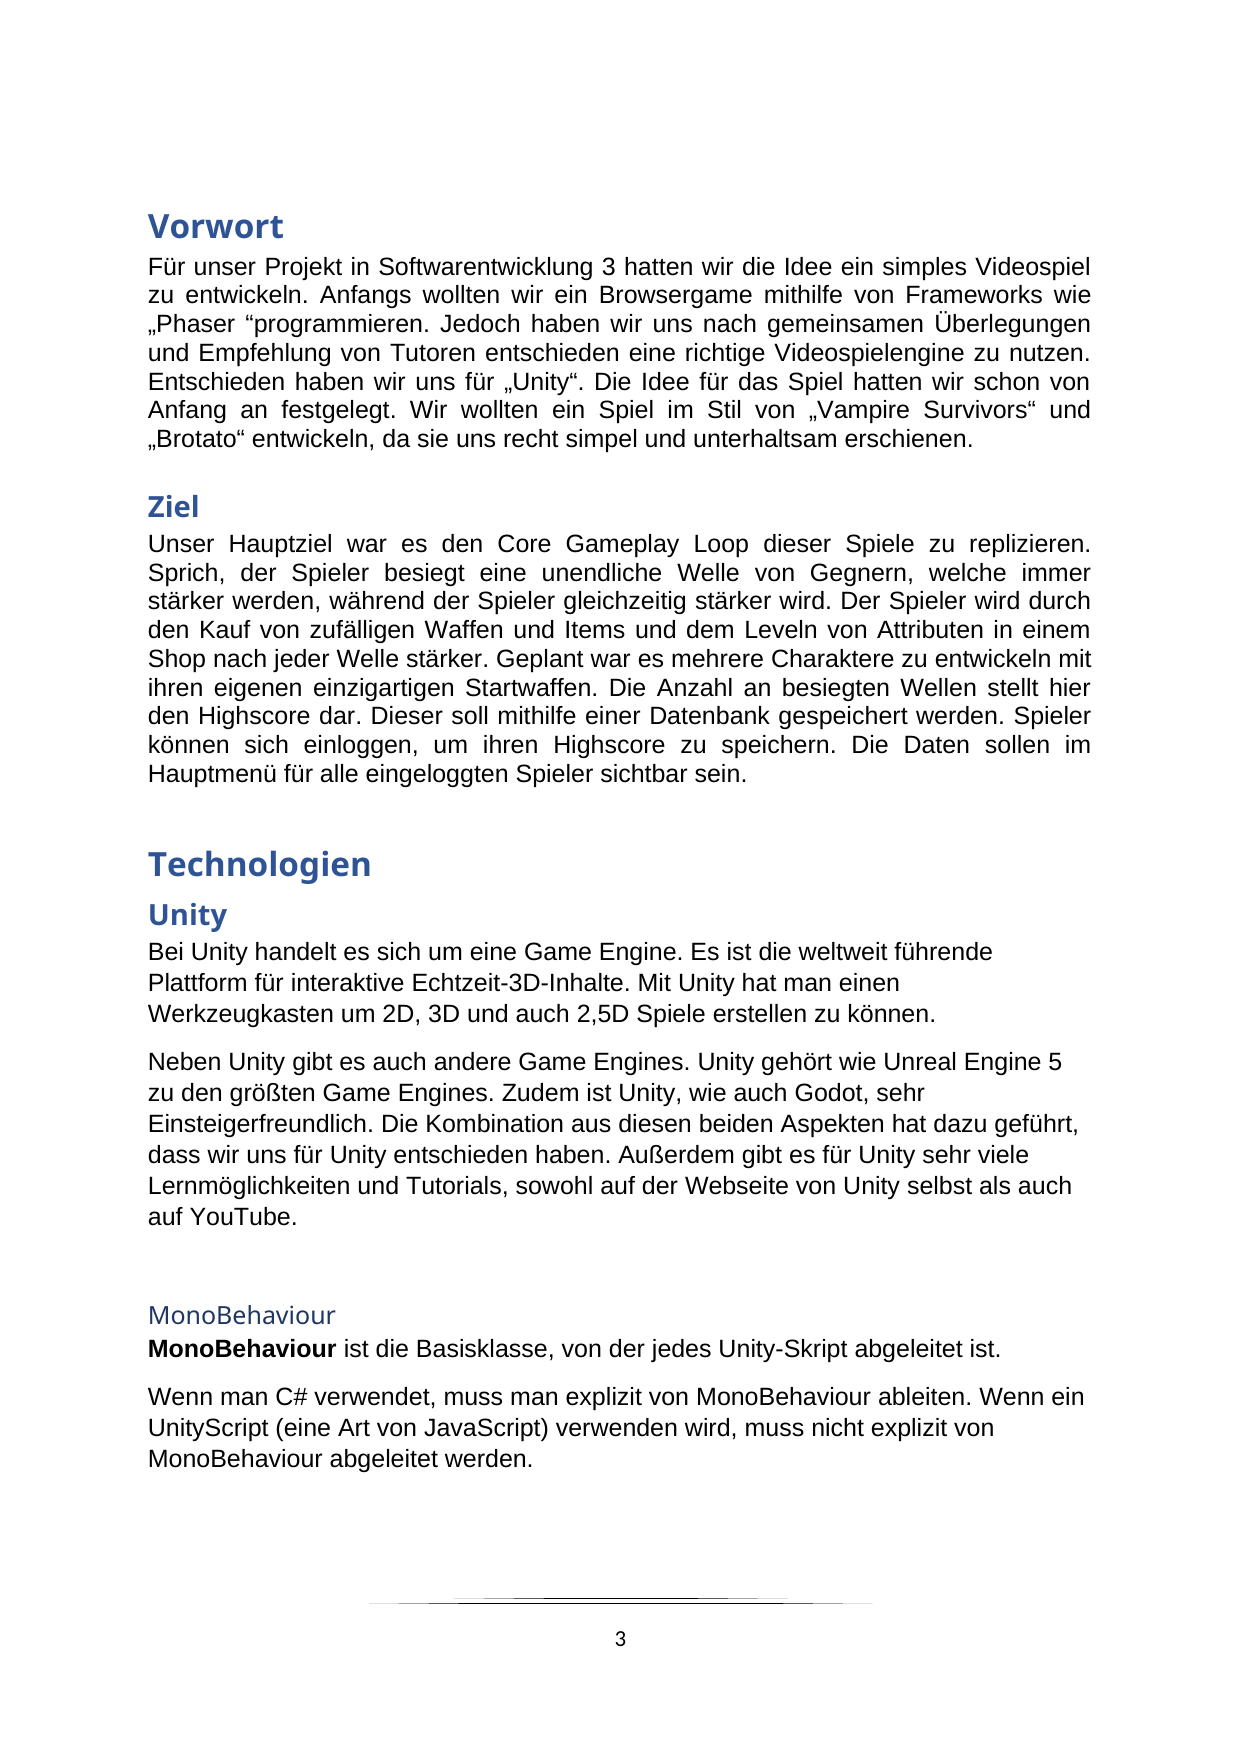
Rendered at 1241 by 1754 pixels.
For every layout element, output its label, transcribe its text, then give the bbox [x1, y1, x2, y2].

subtitle Technologien [148, 841, 1093, 887]
subtitle Unity [148, 894, 1093, 934]
subtitle Ziel [148, 486, 1093, 526]
text Unser Hauptziel war es den Core Gameplay Loop dieser Spiele zu replizieren. Sprich, der Spieler besiegt eine unendliche Welle von Gegnern, welche immer stärker werden, während der Spieler gleichzeitig stärker wird. Der Spieler wird durch den Kauf von zufälligen Waffen und Items und dem Leveln von Attributen in einem Shop nach jeder Welle stärker. Geplant war es mehrere Charaktere zu entwickeln mit ihren eigenen einzigartigen Startwaffen. Die Anzahl an besiegten Wellen stellt hier den Highscore dar. Dieser soll mithilfe einer Datenbank gespeichert werden. Spieler können sich einloggen, um ihren Highscore zu speichern. Die Daten sollen im Hauptmenü für alle eingeloggten Spieler sichtbar sein. [148, 529, 1093, 787]
subtitle MonoBehaviour [148, 1298, 1093, 1332]
text Bei Unity handelt es sich um eine Game Engine. Es ist die weltweit führende Plattform für interaktive Echtzeit-3D-Inhalte. Mit Unity hat man einen Werkzeugkasten um 2D, 3D und auch 2,5D Spiele erstellen zu können. [148, 937, 1093, 1028]
text Neben Unity gibt es auch andere Game Engines. Unity gehört wie Unreal Engine 5 zu den größten Game Engines. Zudem ist Unity, wie auch Godot, sehr Einsteigerfreundlich. Die Kombination aus diesen beiden Aspekten hat dazu geführt, dass wir uns für Unity entschieden haben. Außerdem gibt es für Unity sehr viele Lernmöglichkeiten und Tutorials, sowohl auf der Webseite von Unity selbst als auch auf YouTube. [148, 1047, 1093, 1231]
subtitle Vorwort [148, 203, 1093, 248]
text Wenn man C# verwendet, muss man explizit von MonoBehaviour ableiten. Wenn ein UnityScript (eine Art von JavaScript) verwenden wird, muss nicht explizit von MonoBehaviour abgeleitet werden. [148, 1382, 1093, 1473]
text Für unser Projekt in Softwarentwicklung 3 hatten wir die Idee ein simples Videospiel zu entwickeln. Anfangs wollten wir ein Browsergame mithilfe von Frameworks wie „Phaser “programmieren. Jedoch haben wir uns nach gemeinsamen Überlegungen und Empfehlung von Tutoren entschieden eine richtige Videospielengine zu nutzen. Entschieden haben wir uns für „Unity“. Die Idee für das Spiel hatten wir schon von Anfang an festgelegt. Wir wollten ein Spiel im Stil von „Vampire Survivors“ und „Brotato“ entwickeln, da sie uns recht simpel und unterhaltsam erschienen. [148, 252, 1093, 453]
text MonoBehaviour ist die Basisklasse, von der jedes Unity-Skript abgeleitet ist. [148, 1334, 1093, 1363]
